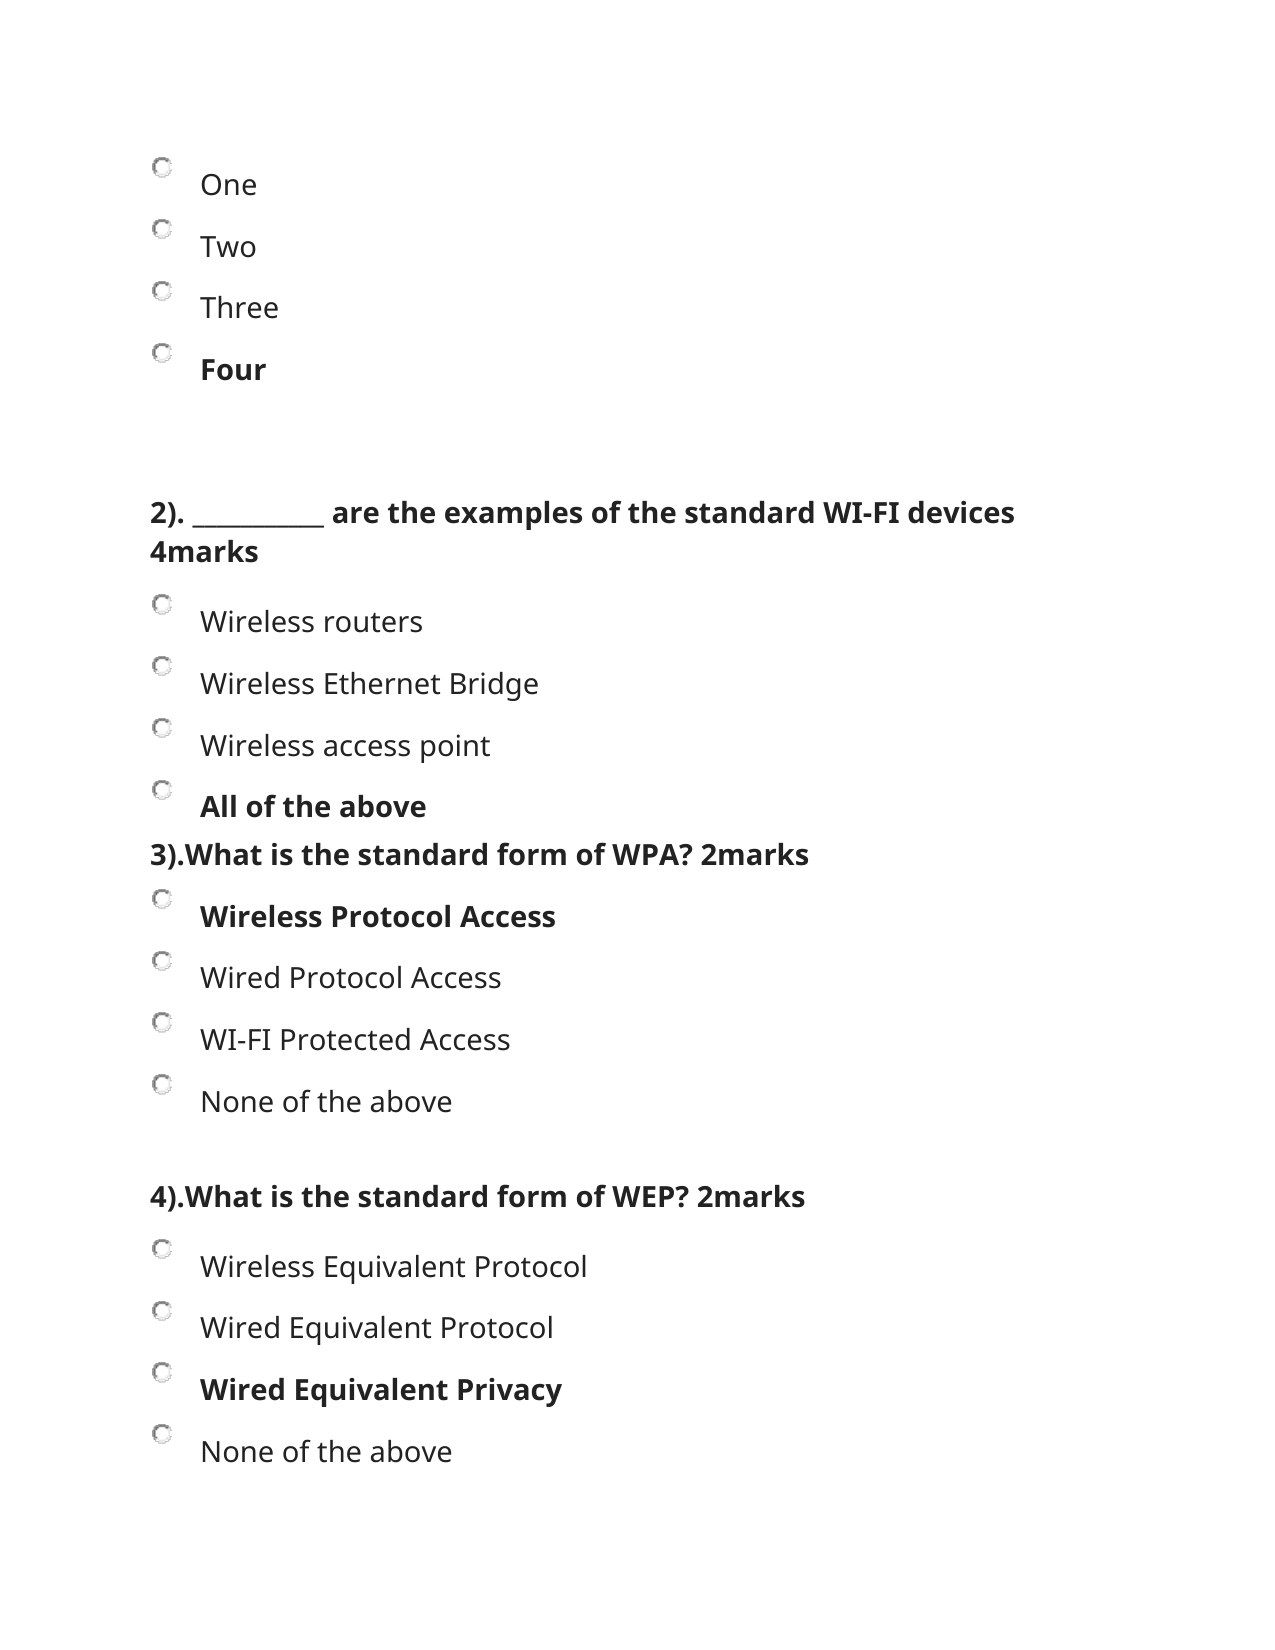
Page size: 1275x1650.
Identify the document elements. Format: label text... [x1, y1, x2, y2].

text Two [150, 212, 1125, 266]
text Wired Equivalent Privacy [150, 1355, 1125, 1409]
text Three [150, 273, 1125, 327]
text Wireless Ethernet Bridge [150, 649, 1125, 703]
text Wireless routers [150, 587, 1125, 641]
text Wireless Equivalent Protocol [150, 1232, 1125, 1286]
text Wired Protocol Access [150, 943, 1125, 997]
text All of the above [150, 772, 1125, 826]
text Wireless access point [150, 711, 1125, 764]
text 2). ___________ are the examples of the standard WI-FI devices 4marks [150, 492, 1125, 571]
text None of the above [150, 1067, 1125, 1121]
text Wired Equivalent Protocol [150, 1293, 1125, 1347]
text 4).What is the standard form of WEP? 2marks [150, 1176, 1125, 1216]
text Four [150, 335, 1125, 389]
text One [150, 150, 1125, 204]
text 3).What is the standard form of WPA? 2marks [150, 834, 1125, 874]
text WI-FI Protected Access [150, 1005, 1125, 1059]
text None of the above [150, 1417, 1125, 1471]
text Wireless Protocol Access [150, 882, 1125, 936]
